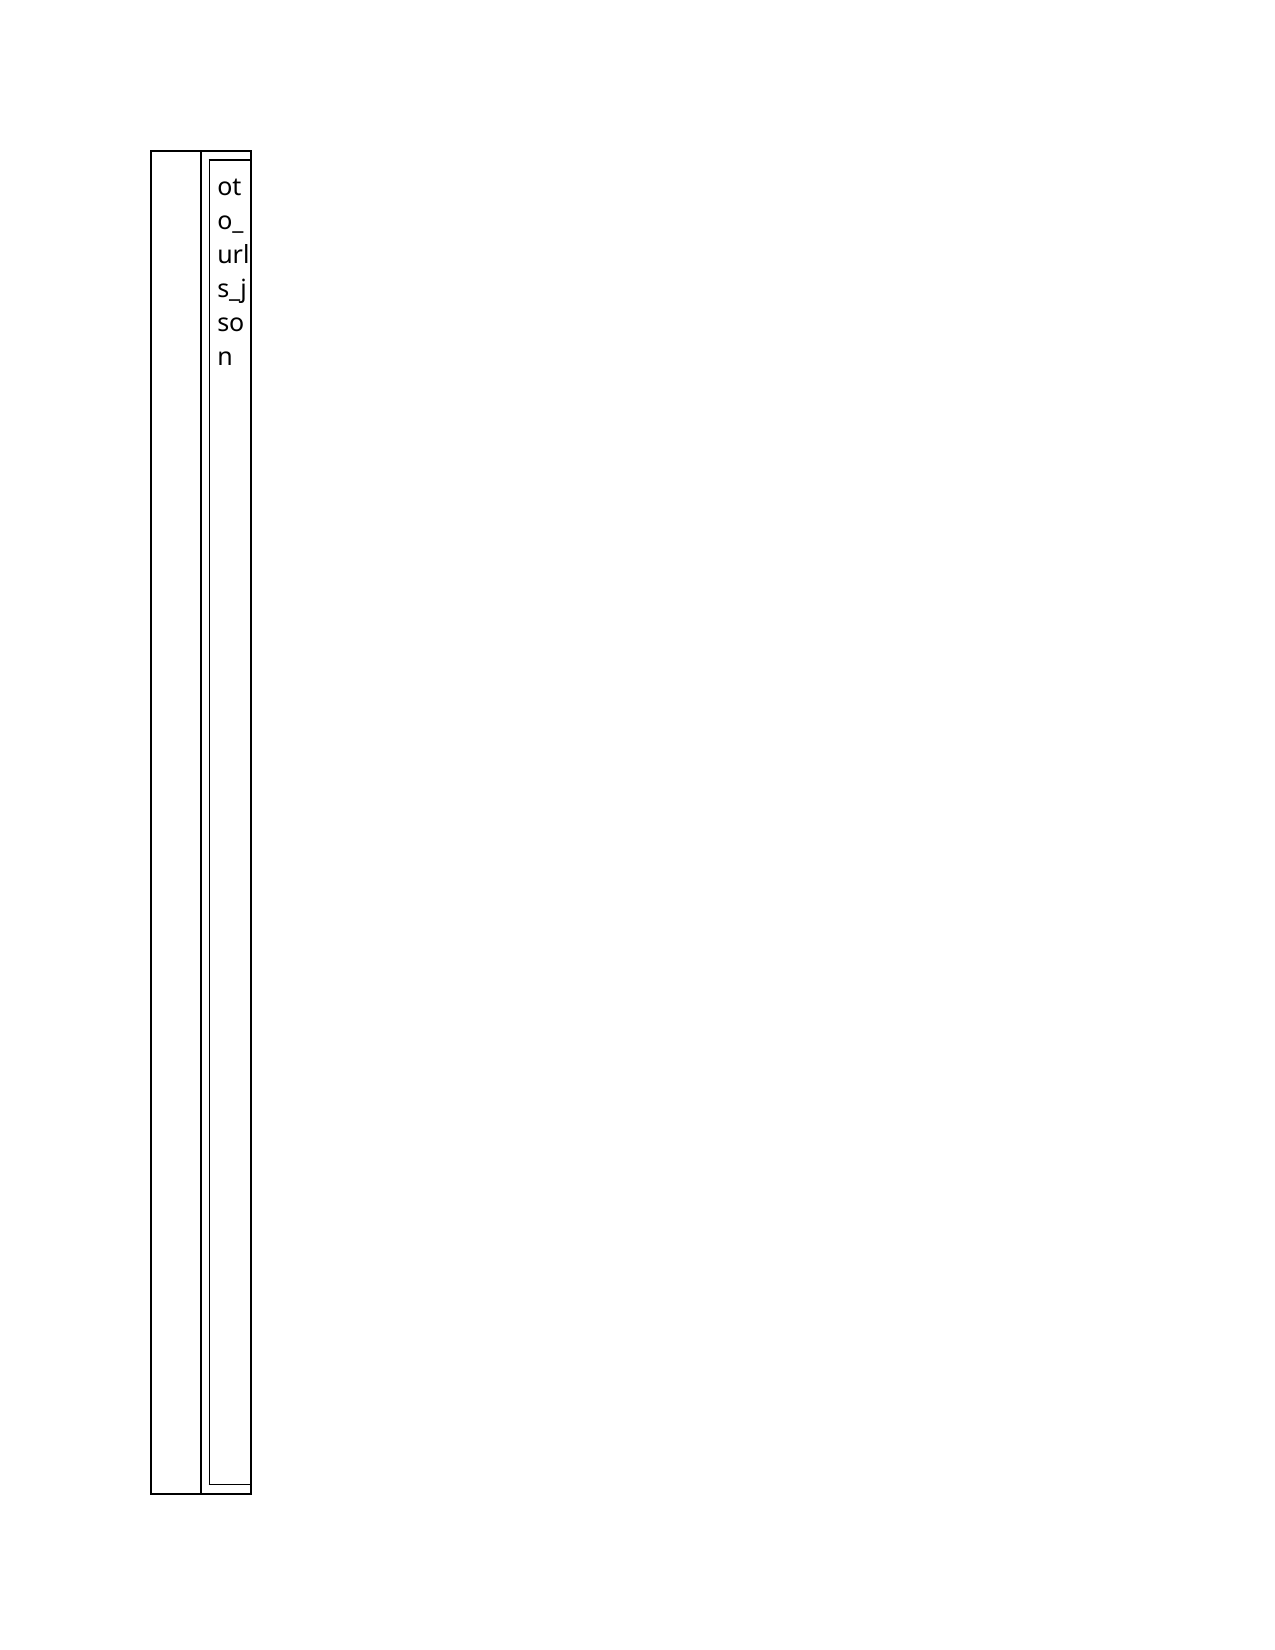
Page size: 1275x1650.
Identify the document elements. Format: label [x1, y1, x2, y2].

table_cell [152, 152, 200, 1493]
table_cell [202, 152, 250, 1493]
